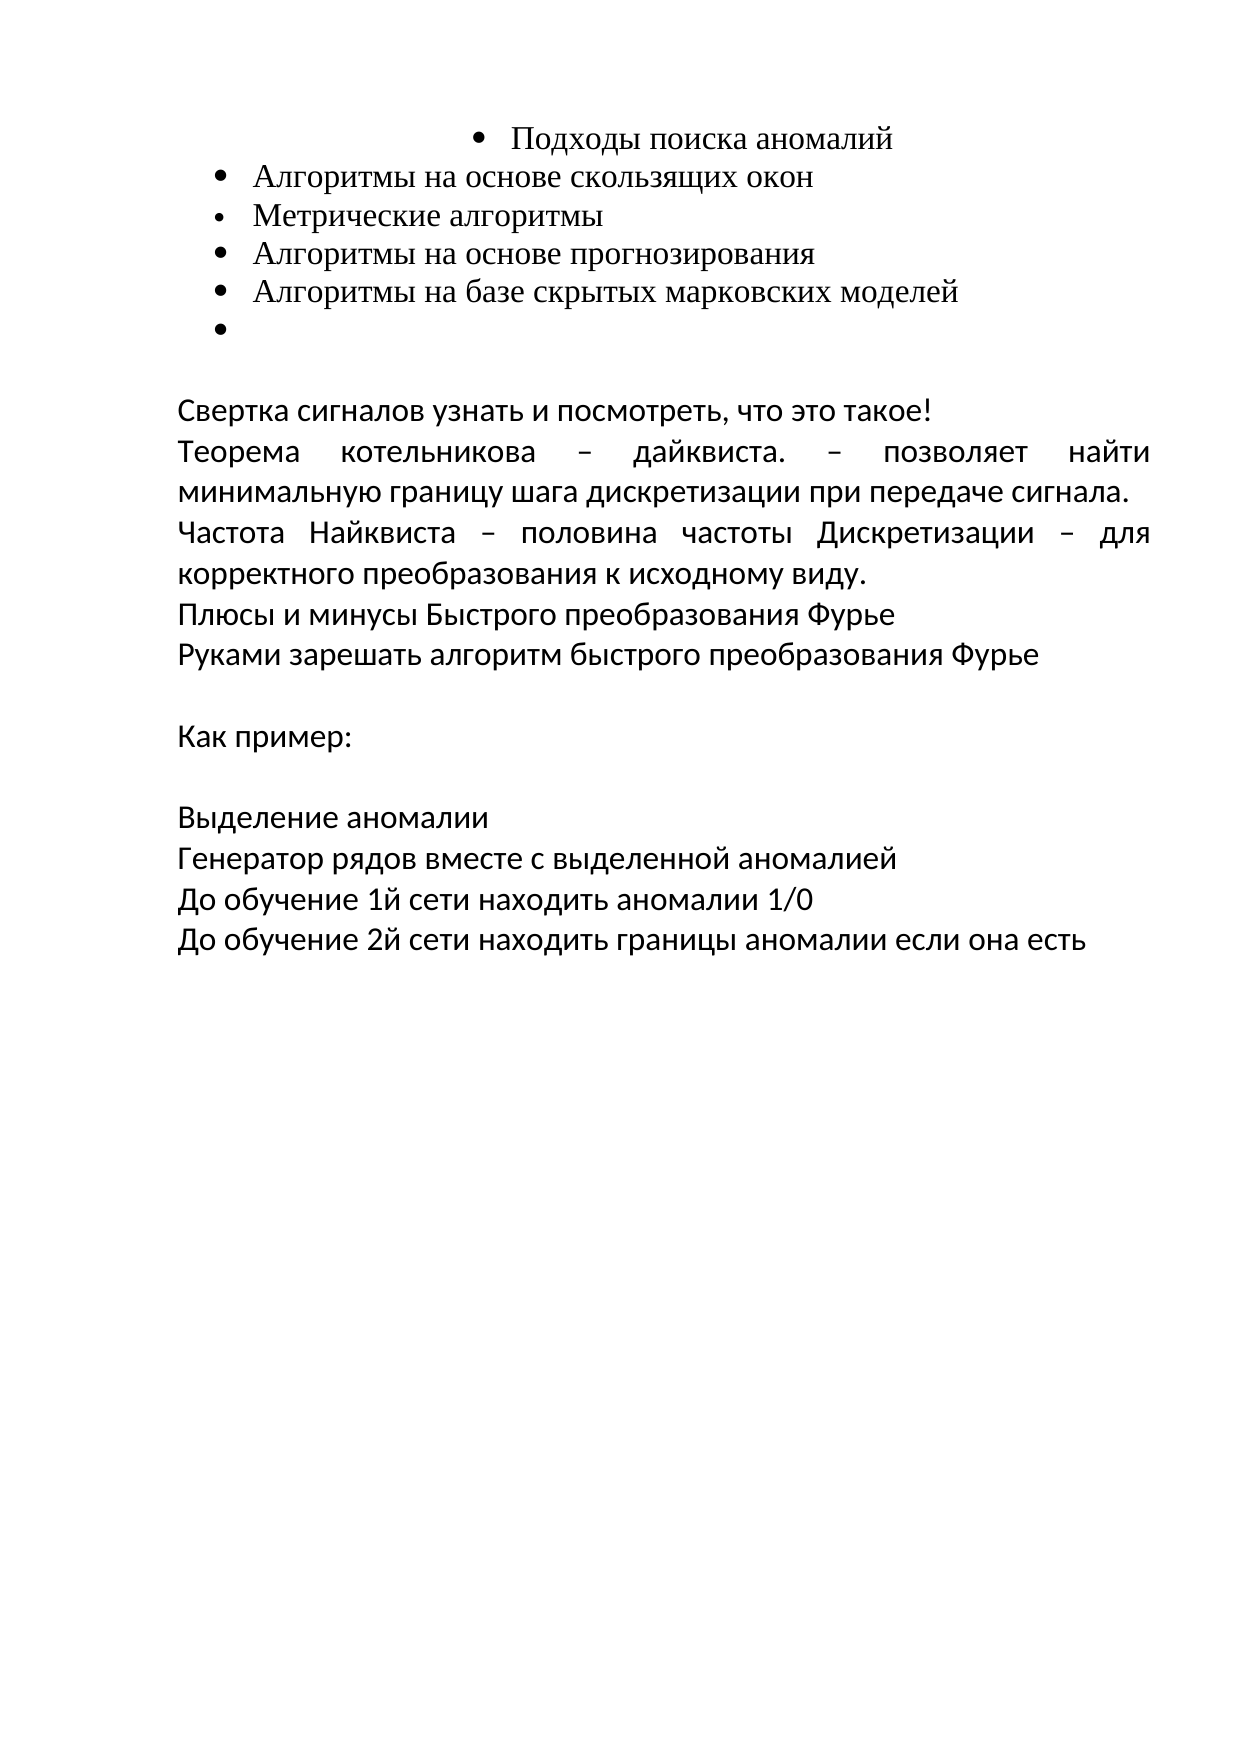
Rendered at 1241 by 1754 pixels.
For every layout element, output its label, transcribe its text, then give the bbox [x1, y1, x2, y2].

list Алгоритмы на основе прогнозирования [215, 233, 1152, 271]
text Свертка сигналов узнать и посмотреть, что это такое! [177, 389, 1152, 429]
text Генератор рядов вместе с выделенной аномалией [177, 837, 1152, 878]
list Подходы поиска аномалий [215, 118, 1152, 156]
text Плюсы и минусы Быстрого преобразования Фурье [177, 592, 1152, 633]
list Алгоритмы на основе скользящих окон [215, 156, 1152, 195]
list Алгоритмы на базе скрытых марковских моделей [215, 271, 1152, 310]
text До обучение 2й сети находить границы аномалии если она есть [177, 918, 1152, 959]
text Как пример: [177, 715, 1152, 755]
text Частота Найквиста – половина частоты Дискретизации – для корректного преобразования к исходному виду. [177, 511, 1152, 592]
text До обучение 1й сети находить аномалии 1/0 [177, 878, 1152, 918]
text Выделение аномалии [177, 796, 1152, 837]
text Теорема котельникова – дайквиста. – позволяет найти минимальную границу шага дискретизации при передаче сигнала. [177, 429, 1152, 511]
text Руками зарешать алгоритм быстрого преобразования Фурье [177, 633, 1152, 674]
list Метрические алгоритмы [215, 195, 1152, 233]
